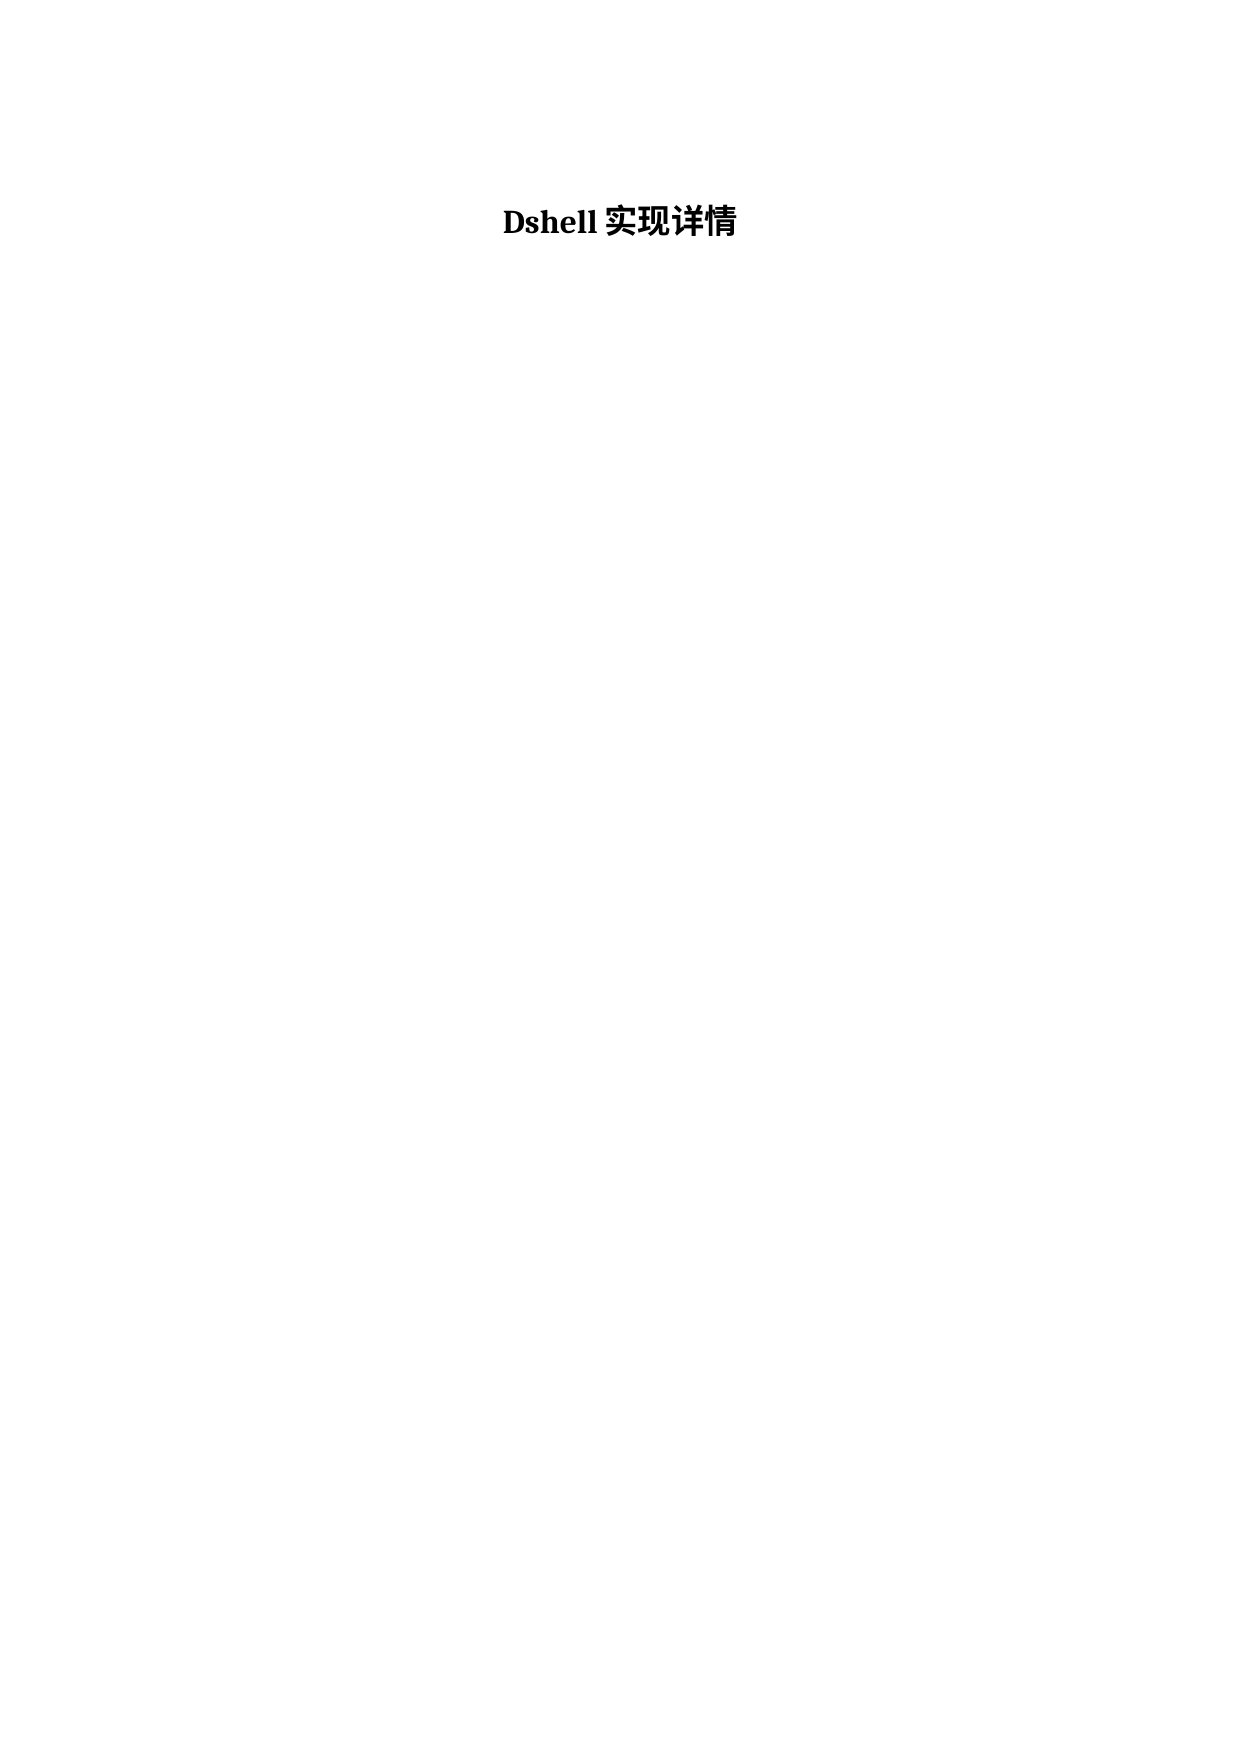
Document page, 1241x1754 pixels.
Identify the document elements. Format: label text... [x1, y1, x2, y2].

title Dshell实现详情 [187, 187, 1053, 252]
